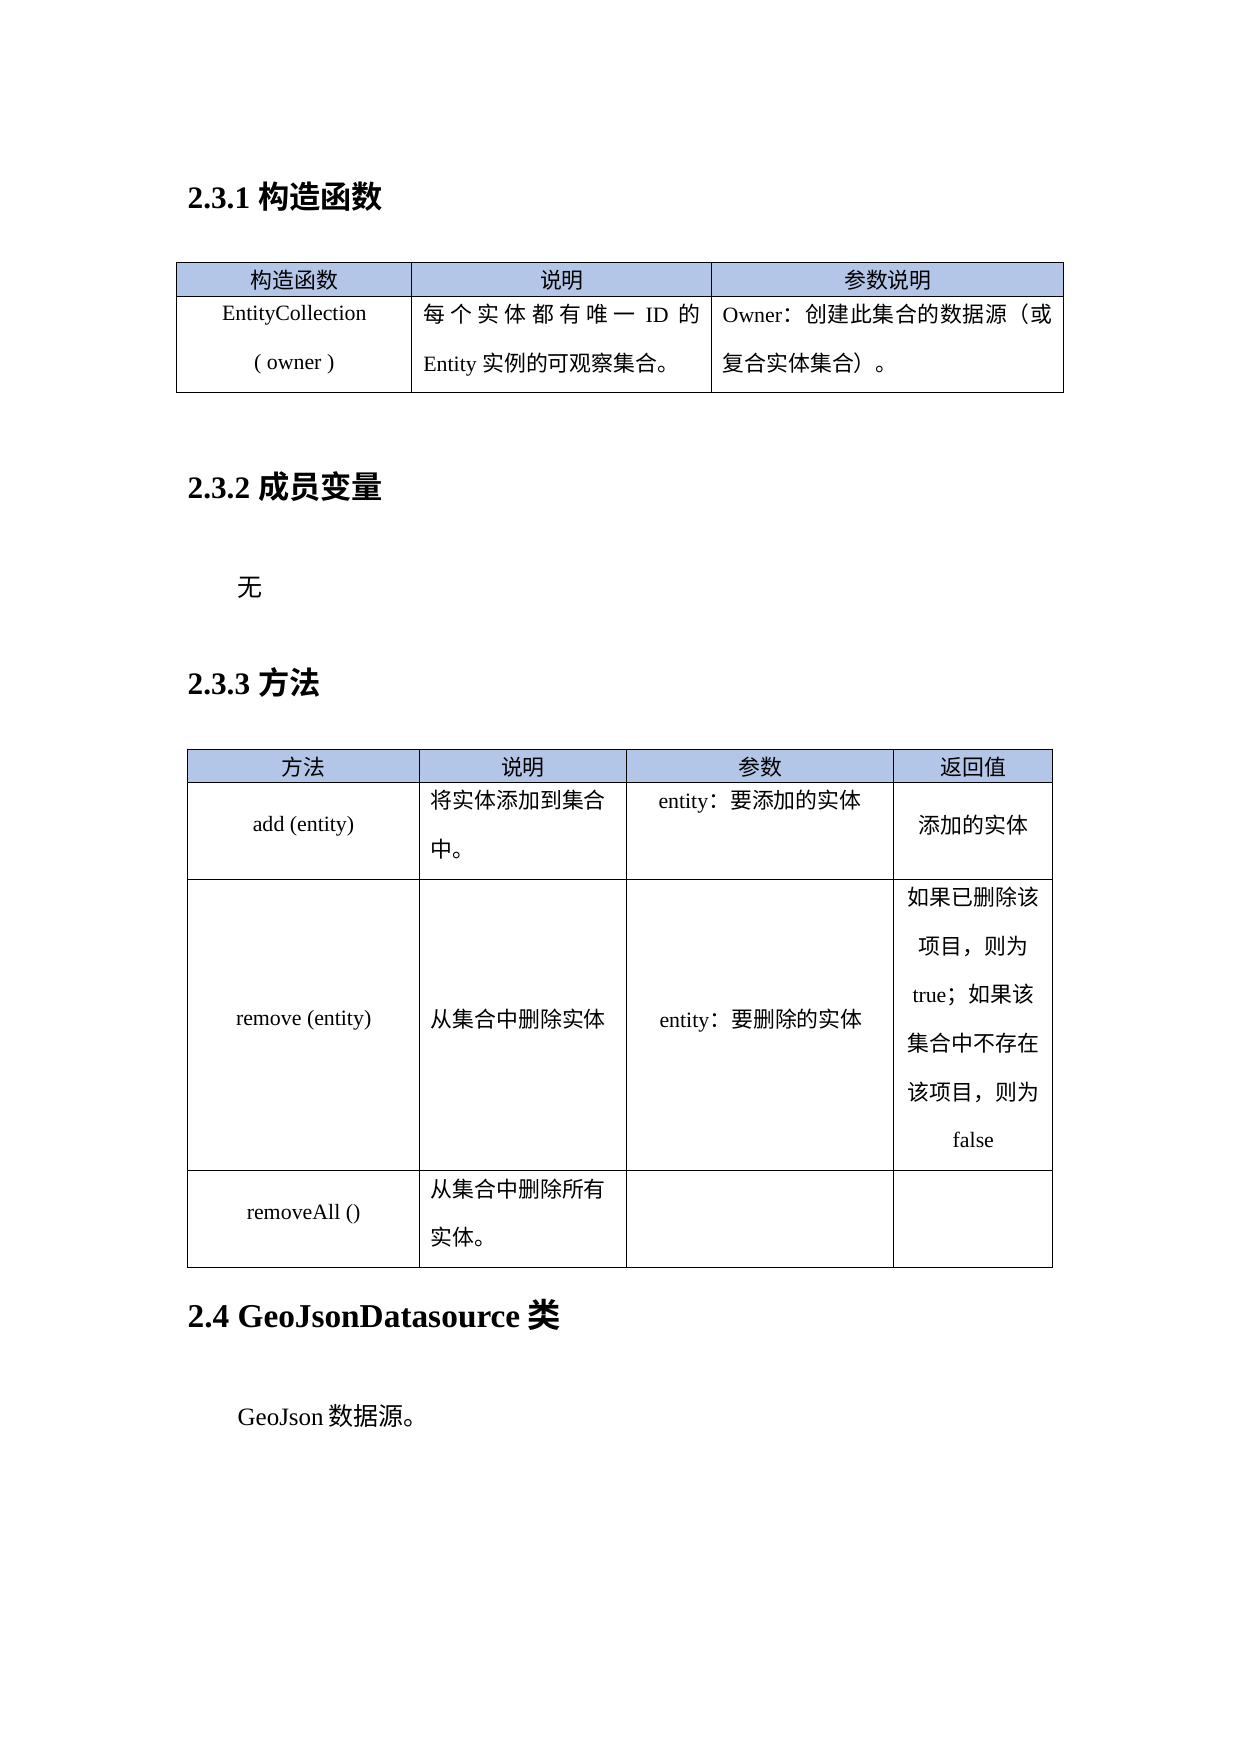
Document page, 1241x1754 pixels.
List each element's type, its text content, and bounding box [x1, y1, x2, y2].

subtitle 方法 [187, 648, 1053, 713]
table_header 参数说明 [712, 263, 1063, 296]
table_cell 将实体添加到集合中。 [420, 783, 626, 878]
table_cell 添加的实体 [894, 783, 1052, 878]
table_cell [627, 1171, 893, 1267]
table_cell 从集合中删除实体 [420, 880, 626, 1170]
table_cell 从集合中删除所有实体。 [420, 1171, 626, 1267]
subtitle 成员变量 [187, 453, 1053, 518]
subtitle 构造函数 [187, 162, 1053, 227]
table_cell remove (entity) [188, 880, 419, 1170]
table_cell 如果已删除该项目，则为true；如果该集合中不存在该项目，则为false [894, 880, 1052, 1170]
table_header 构造函数 [177, 263, 411, 296]
text GeoJson数据源。 [187, 1382, 1053, 1447]
table_header 说明 [412, 263, 711, 296]
table_cell Owner：创建此集合的数据源（或复合实体集合）。 [712, 297, 1063, 392]
table_cell add (entity) [188, 783, 419, 878]
table_header 参数 [627, 750, 893, 782]
table_cell removeAll () [188, 1171, 419, 1267]
table_cell 每个实体都有唯一ID的 Entity 实例的可观察集合。 [412, 297, 711, 392]
table_cell entity：要添加的实体 [627, 783, 893, 878]
table_header 方法 [188, 750, 419, 782]
table_header 返回值 [894, 750, 1052, 782]
text 无 [187, 553, 1053, 618]
table_cell entity：要删除的实体 [627, 880, 893, 1170]
table_cell EntityCollection ( owner ) [177, 297, 411, 392]
table_header 说明 [420, 750, 626, 782]
table_cell [894, 1171, 1052, 1267]
subtitle GeoJsonDatasource类 [187, 1280, 1053, 1345]
